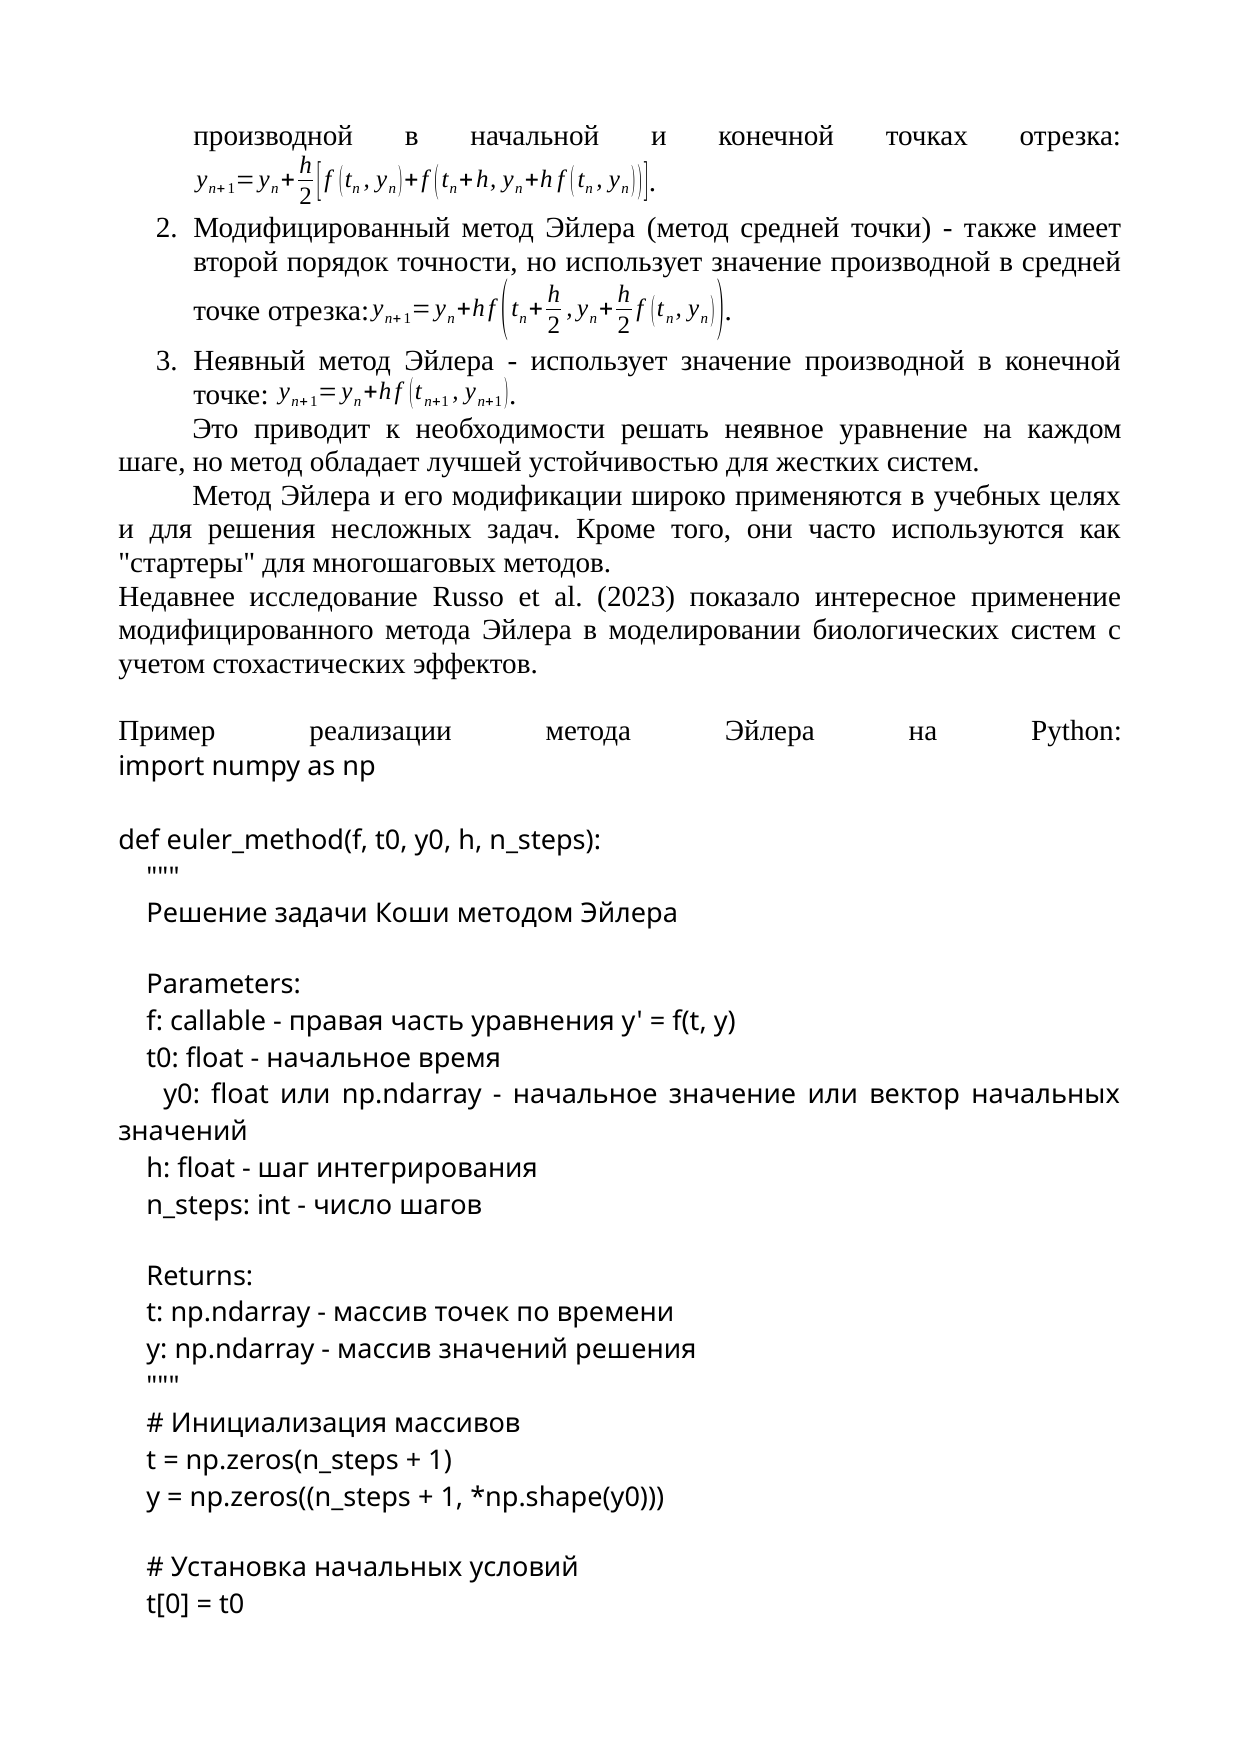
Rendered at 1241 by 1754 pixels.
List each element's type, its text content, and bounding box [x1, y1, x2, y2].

list Модифицированный метод Эйлера (метод средней точки) - также имеет второй порядок точности, но использует значение производной в средней точке отрезка:. [156, 211, 1122, 343]
text t0: float - начальное время [118, 1038, 1122, 1075]
text f: callable - правая часть уравнения y' = f(t, y) [118, 1001, 1122, 1038]
text Пример реализации метода Эйлера на Python: import numpy as np [118, 713, 1122, 783]
text # Инициализация массивов [118, 1403, 1122, 1440]
text """ [118, 857, 1122, 894]
text Недавнее исследование Russo et al. (2023) показало интересное применение модифицированного метода Эйлера в моделировании биологических систем с учетом стохастических эффектов. [118, 579, 1122, 679]
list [156, 118, 1122, 211]
text Метод Эйлера и его модификации широко применяются в учебных целях и для решения несложных задач. Кроме того, они часто используются как "стартеры" для многошаговых методов. [118, 478, 1122, 579]
text y0: float или np.ndarray - начальное значение или вектор начальных значений [118, 1075, 1122, 1149]
text Returns: [118, 1256, 1122, 1293]
text h: float - шаг интегрирования [118, 1149, 1122, 1186]
text y = np.zeros((n_steps + 1, *np.shape(y0))) [118, 1477, 1122, 1514]
text y: np.ndarray - массив значений решения [118, 1330, 1122, 1367]
text t = np.zeros(n_steps + 1) [118, 1440, 1122, 1477]
text def euler_method(f, t0, y0, h, n_steps): [118, 820, 1122, 857]
text # Установка начальных условий [118, 1548, 1122, 1584]
text n_steps: int - число шагов [118, 1186, 1122, 1222]
list Неявный метод Эйлера - использует значение производной в конечной точке: . [156, 343, 1122, 411]
text Parameters: [118, 964, 1122, 1001]
text Решение задачи Коши методом Эйлера [118, 894, 1122, 931]
text Это приводит к необходимости решать неявное уравнение на каждом шаге, но метод обладает лучшей устойчивостью для жестких систем. [118, 411, 1122, 478]
text t[0] = t0 [118, 1584, 1122, 1621]
text t: np.ndarray - массив точек по времени [118, 1293, 1122, 1330]
text """ [118, 1367, 1122, 1403]
